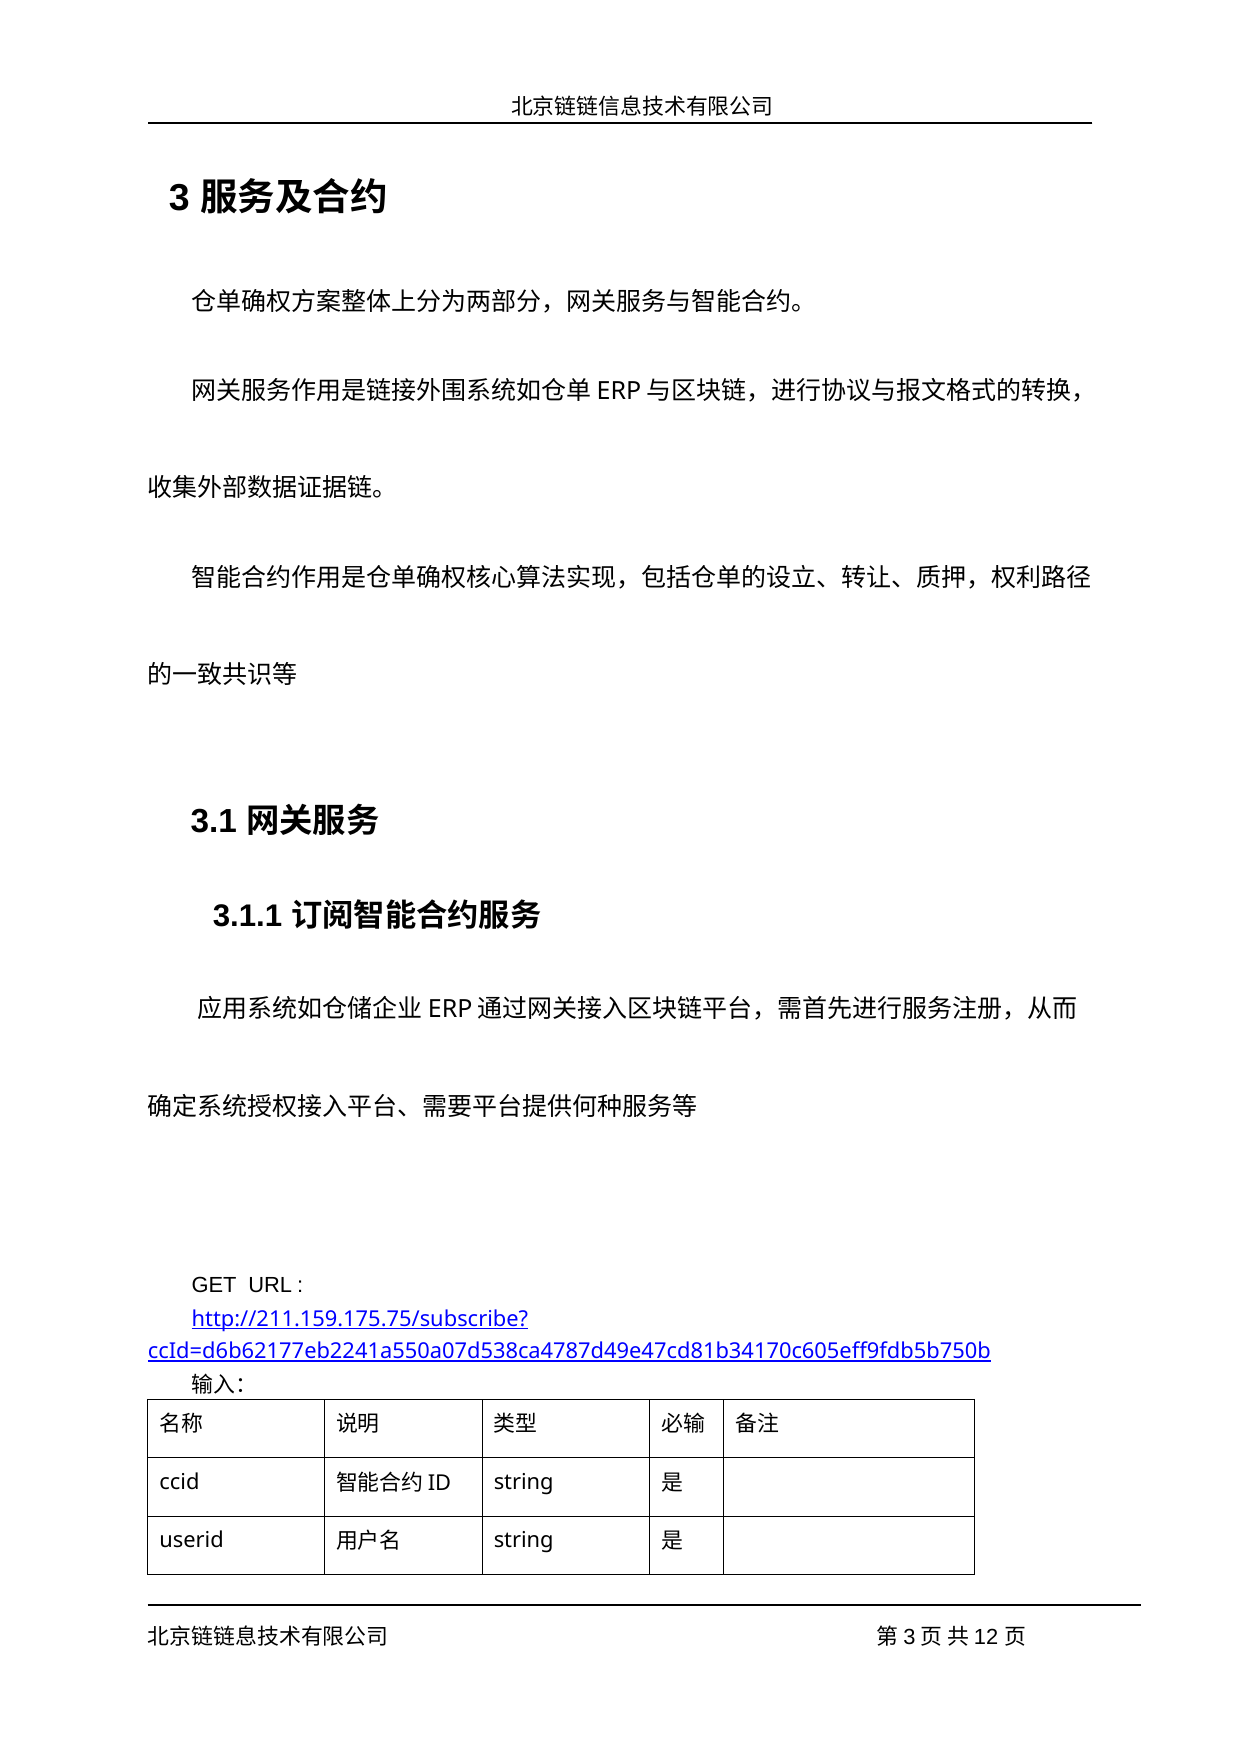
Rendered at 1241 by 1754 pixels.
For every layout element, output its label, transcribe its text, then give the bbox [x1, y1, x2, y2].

table_cell [724, 1458, 974, 1516]
text 应用系统如仓储企业ERP通过网关接入区块链平台，需首先进行服务注册，从而确定系统授权接入平台、需要平台提供何种服务等 [148, 974, 1092, 1137]
text 智能合约作用是仓单确权核心算法实现，包括仓单的设立、转让、质押，权利路径的一致共识等 [148, 543, 1092, 705]
table_cell 是 [650, 1517, 723, 1574]
subtitle 服务及合约 [148, 162, 1092, 227]
table_cell string [483, 1458, 649, 1516]
table_header 备注 [724, 1400, 974, 1457]
table_cell string [483, 1517, 649, 1574]
subtitle 订阅智能合约服务 [192, 881, 1092, 946]
table_cell userid [148, 1517, 324, 1574]
subtitle 网关服务 [169, 785, 1071, 850]
table_header 类型 [483, 1400, 649, 1457]
text http://211.159.175.75/subscribe?ccId=d6b62177eb2241a550a07d538ca4787d49e47cd81b34170c605eff9fdb5b750b [148, 1301, 1092, 1366]
text GET URL : [148, 1269, 1092, 1301]
table_cell [724, 1517, 974, 1574]
table_cell 用户名 [325, 1517, 482, 1574]
table_cell ccid [148, 1458, 324, 1516]
table_cell 是 [650, 1458, 723, 1516]
table_header 说明 [325, 1400, 482, 1457]
table_header 名称 [148, 1400, 324, 1457]
table_header 必输 [650, 1400, 723, 1457]
text 网关服务作用是链接外围系统如仓单ERP与区块链，进行协议与报文格式的转换，收集外部数据证据链。 [148, 356, 1092, 518]
text 输入： [148, 1366, 1092, 1399]
text 仓单确权方案整体上分为两部分，网关服务与智能合约。 [148, 267, 1092, 332]
table_cell 智能合约ID [325, 1458, 482, 1516]
